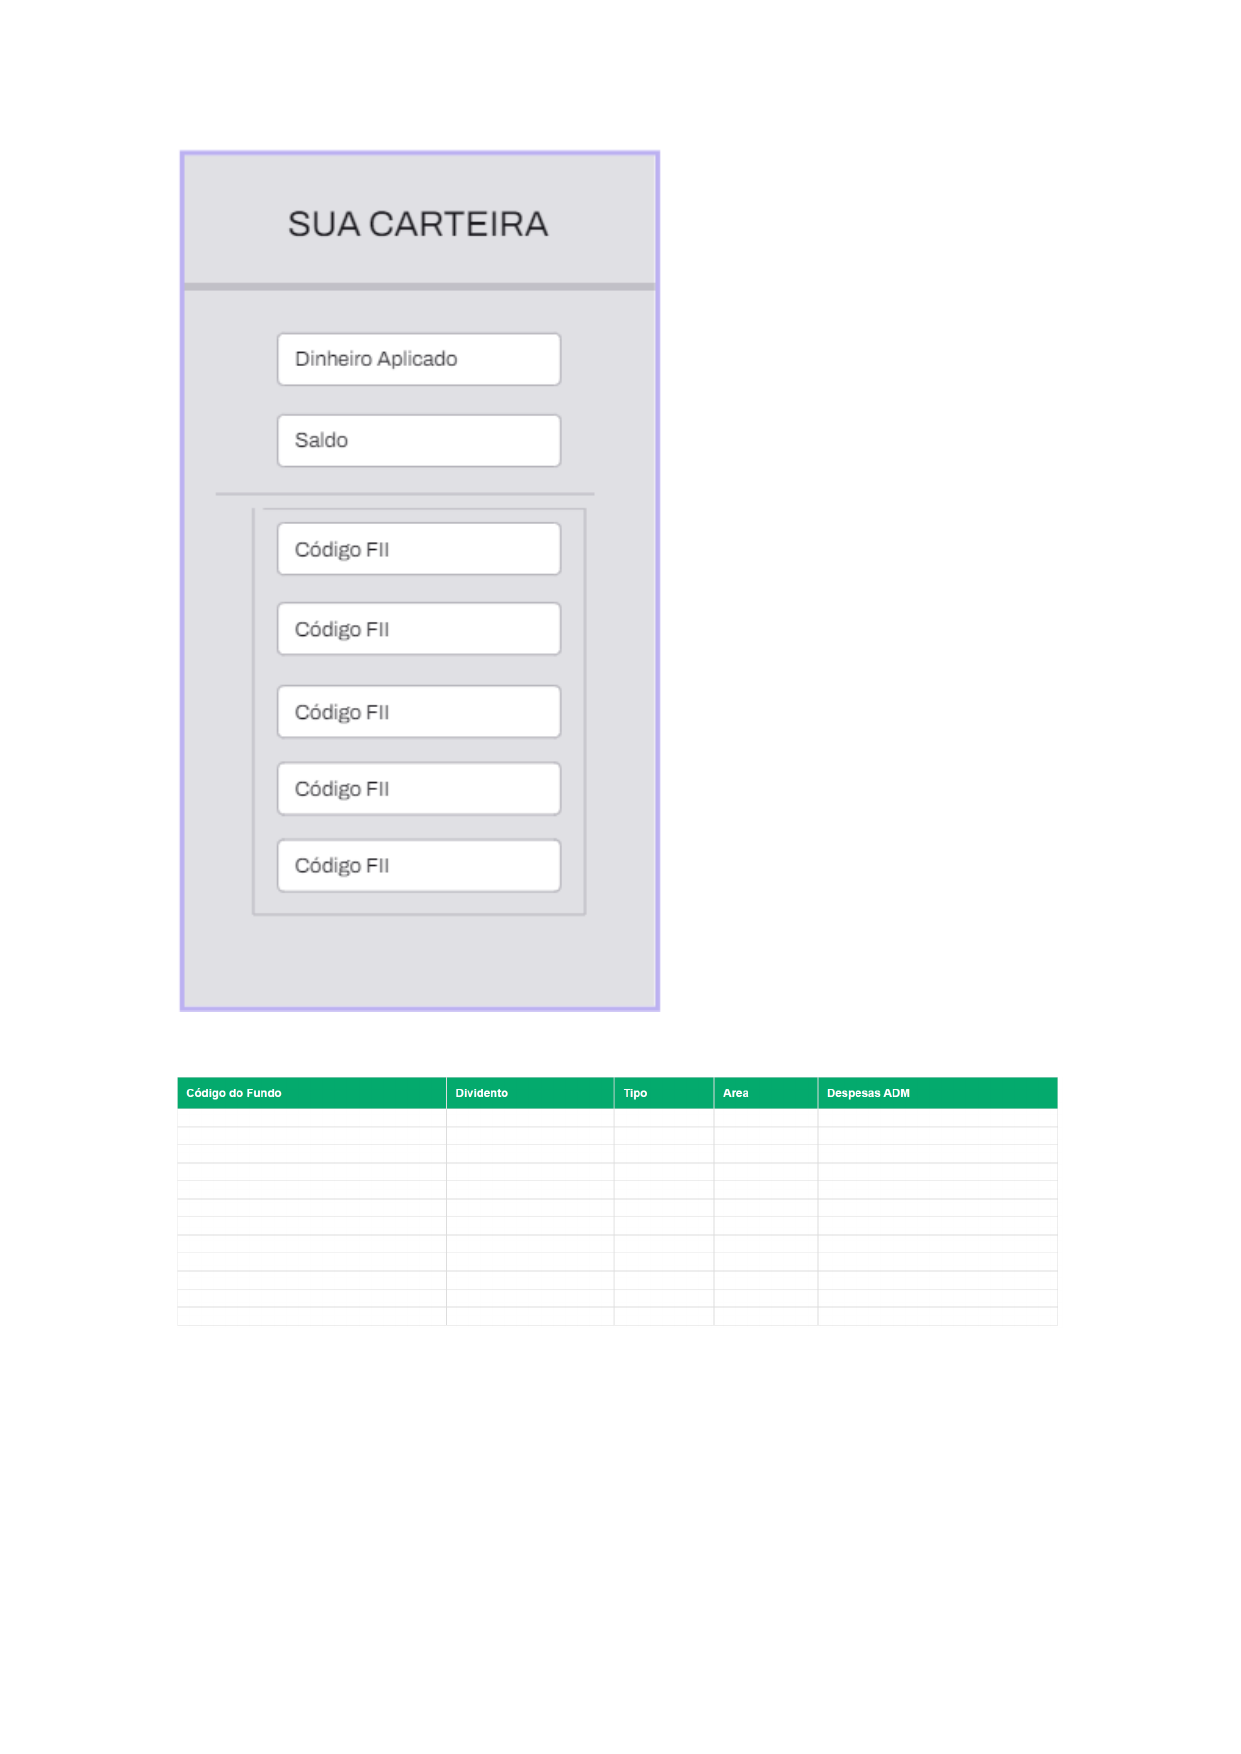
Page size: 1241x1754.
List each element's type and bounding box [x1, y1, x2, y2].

picture [177, 1077, 1063, 1328]
picture [177, 147, 662, 1012]
